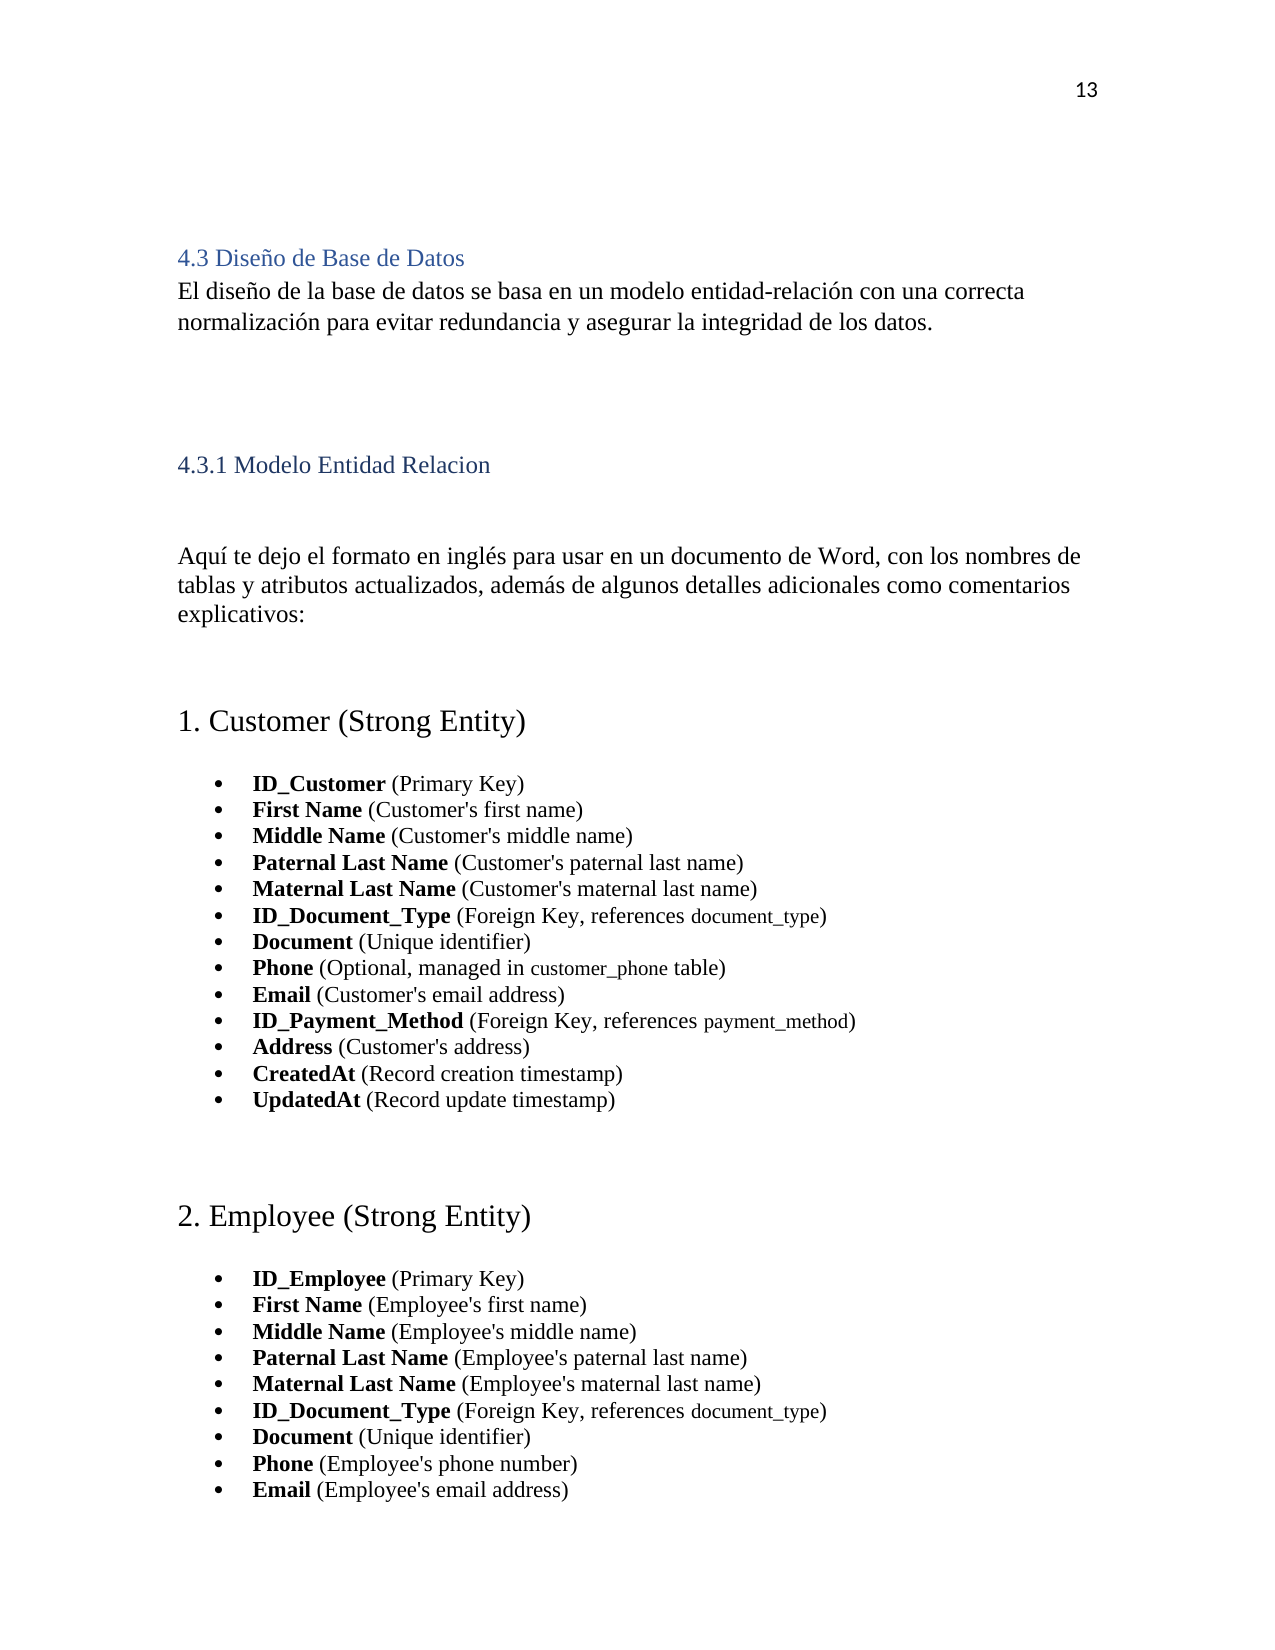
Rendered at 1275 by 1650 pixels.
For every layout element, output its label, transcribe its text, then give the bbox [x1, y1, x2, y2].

list ID_Payment_Method (Foreign Key, references payment_method) [215, 1007, 1098, 1033]
list Middle Name (Employee's middle name) [215, 1318, 1098, 1344]
list Email (Employee's email address) [215, 1476, 1098, 1502]
subtitle 4.3 Diseño de Base de Datos [177, 243, 1098, 272]
list Paternal Last Name (Customer's paternal last name) [215, 849, 1098, 875]
list Email (Customer's email address) [215, 981, 1098, 1007]
text 1. Customer (Strong Entity) [177, 702, 1098, 738]
list Paternal Last Name (Employee's paternal last name) [215, 1344, 1098, 1371]
list Document (Unique identifier) [215, 1423, 1098, 1449]
list ID_Document_Type (Foreign Key, references document_type) [215, 902, 1098, 928]
list CreatedAt (Record creation timestamp) [215, 1060, 1098, 1086]
subtitle 4.3.1 Modelo Entidad Relacion [177, 450, 1098, 479]
list First Name (Customer's first name) [215, 796, 1098, 823]
list ID_Document_Type (Foreign Key, references document_type) [215, 1397, 1098, 1423]
list UpdatedAt (Record update timestamp) [215, 1086, 1098, 1112]
list Phone (Employee's phone number) [215, 1449, 1098, 1476]
text Aquí te dejo el formato en inglés para usar en un documento de Word, con los nombres de tablas y atributos actualizados, además de algunos detalles adicionales como comentarios explicativos: [177, 541, 1098, 628]
text 2. Employee (Strong Entity) [177, 1197, 1098, 1233]
list Maternal Last Name (Customer's maternal last name) [215, 875, 1098, 902]
text El diseño de la base de datos se basa en un modelo entidad-relación con una correcta normalización para evitar redundancia y asegurar la integridad de los datos. [177, 276, 1098, 336]
list Middle Name (Customer's middle name) [215, 823, 1098, 849]
list Document (Unique identifier) [215, 928, 1098, 954]
list Address (Customer's address) [215, 1033, 1098, 1060]
list ID_Employee (Primary Key) [215, 1265, 1098, 1291]
list Phone (Optional, managed in customer_phone table) [215, 954, 1098, 981]
list Maternal Last Name (Employee's maternal last name) [215, 1371, 1098, 1397]
list First Name (Employee's first name) [215, 1291, 1098, 1318]
list ID_Customer (Primary Key) [215, 770, 1098, 796]
